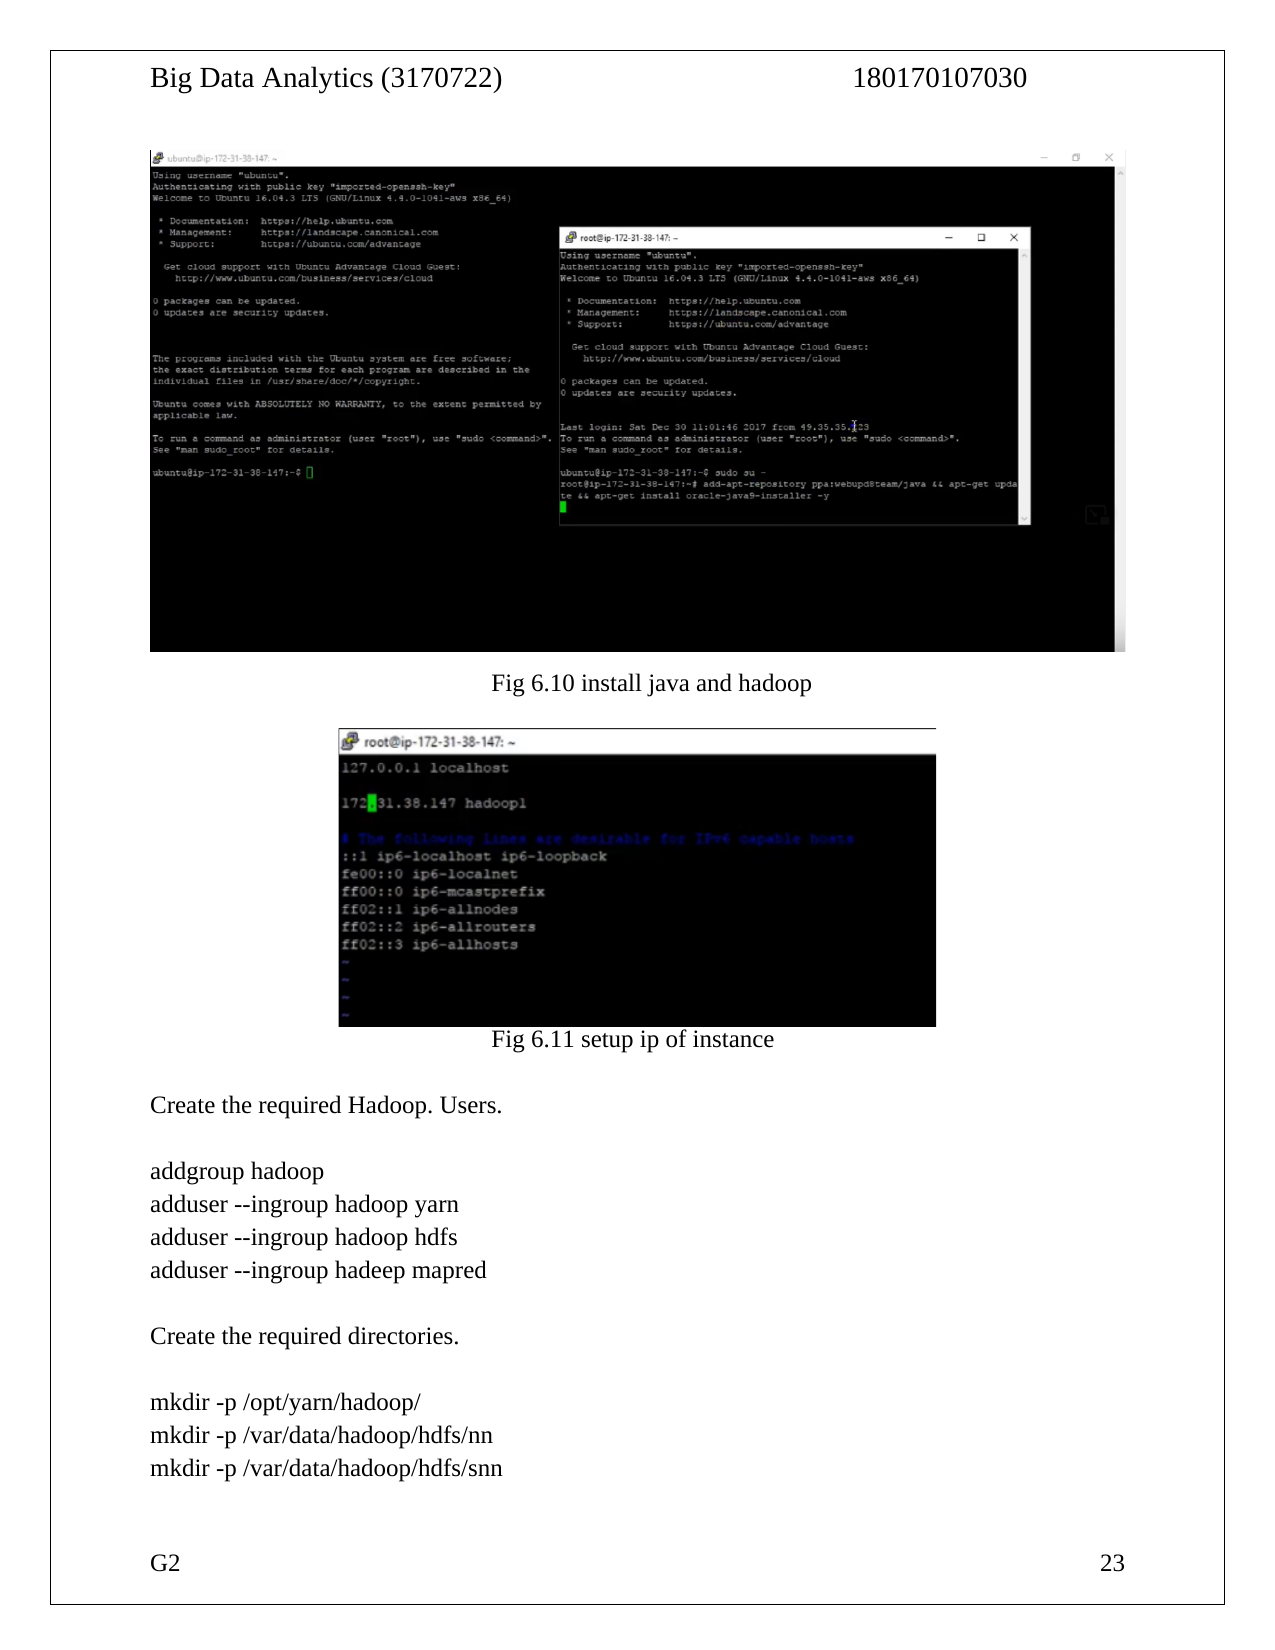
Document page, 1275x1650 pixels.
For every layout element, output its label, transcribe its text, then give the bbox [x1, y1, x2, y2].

picture [150, 150, 1125, 652]
text Fig 6.10 install java and hadoop [150, 668, 1125, 696]
text Fig 6.11 setup ip of instance [150, 1024, 1125, 1053]
text Create the required directories. [150, 1321, 1125, 1350]
text mkdir -p /var/data/hadoop/hdfs/nn [150, 1420, 1125, 1449]
text mkdir -p /opt/yarn/hadoop/ [150, 1387, 1125, 1416]
text adduser --ingroup hadeep mapred [150, 1255, 1125, 1284]
text addgroup hadoop [150, 1156, 1125, 1185]
text Create the required Hadoop. Users. [150, 1090, 1125, 1119]
text adduser --ingroup hadoop yarn [150, 1189, 1125, 1218]
picture [338, 728, 937, 1027]
text mkdir -p /var/data/hadoop/hdfs/snn [150, 1453, 1125, 1482]
text adduser --ingroup hadoop hdfs [150, 1222, 1125, 1251]
